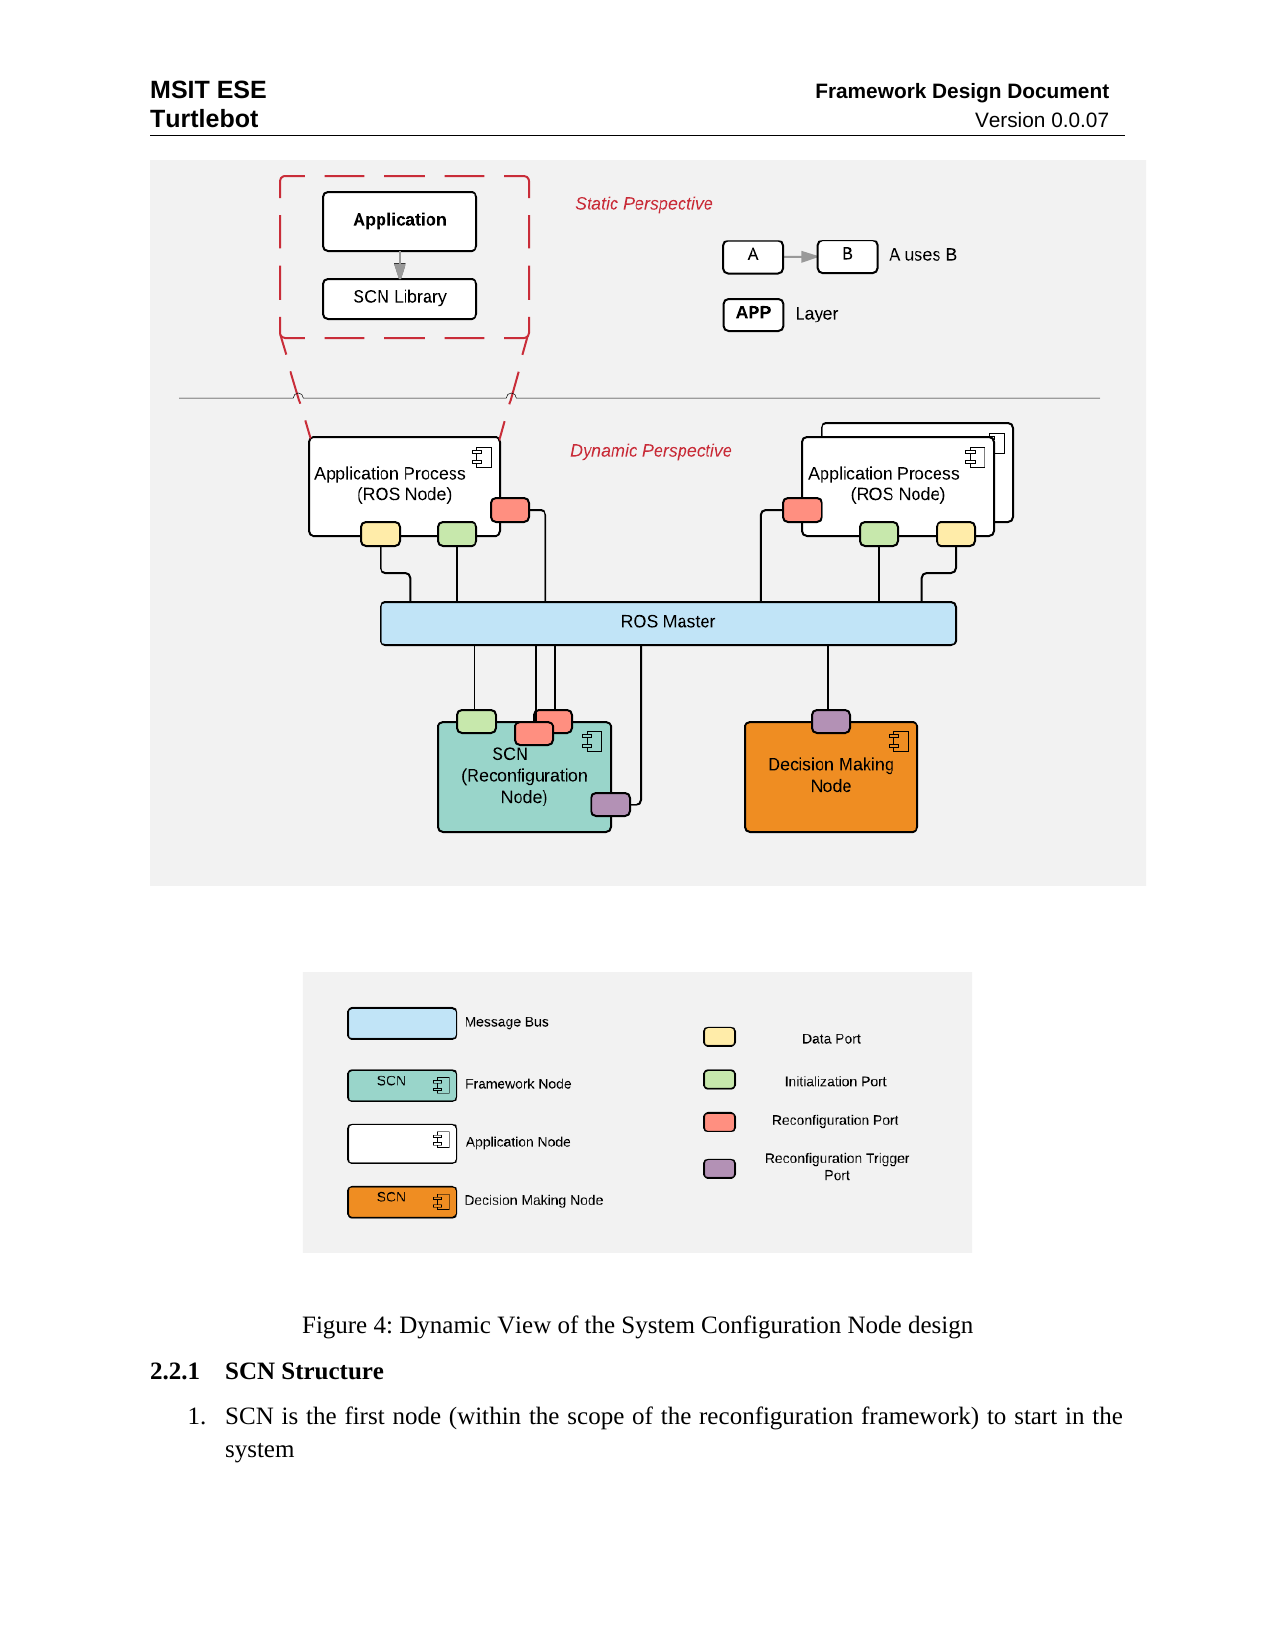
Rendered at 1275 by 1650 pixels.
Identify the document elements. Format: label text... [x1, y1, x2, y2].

text Figure 4: Dynamic View of the System Configuration Node design [150, 1310, 1125, 1339]
subtitle SCN Structure [150, 1356, 1125, 1385]
picture [302, 972, 973, 1253]
list SCN is the first node (within the scope of the reconfiguration framework) to start in the system [187, 1401, 1125, 1463]
picture [150, 160, 1147, 886]
